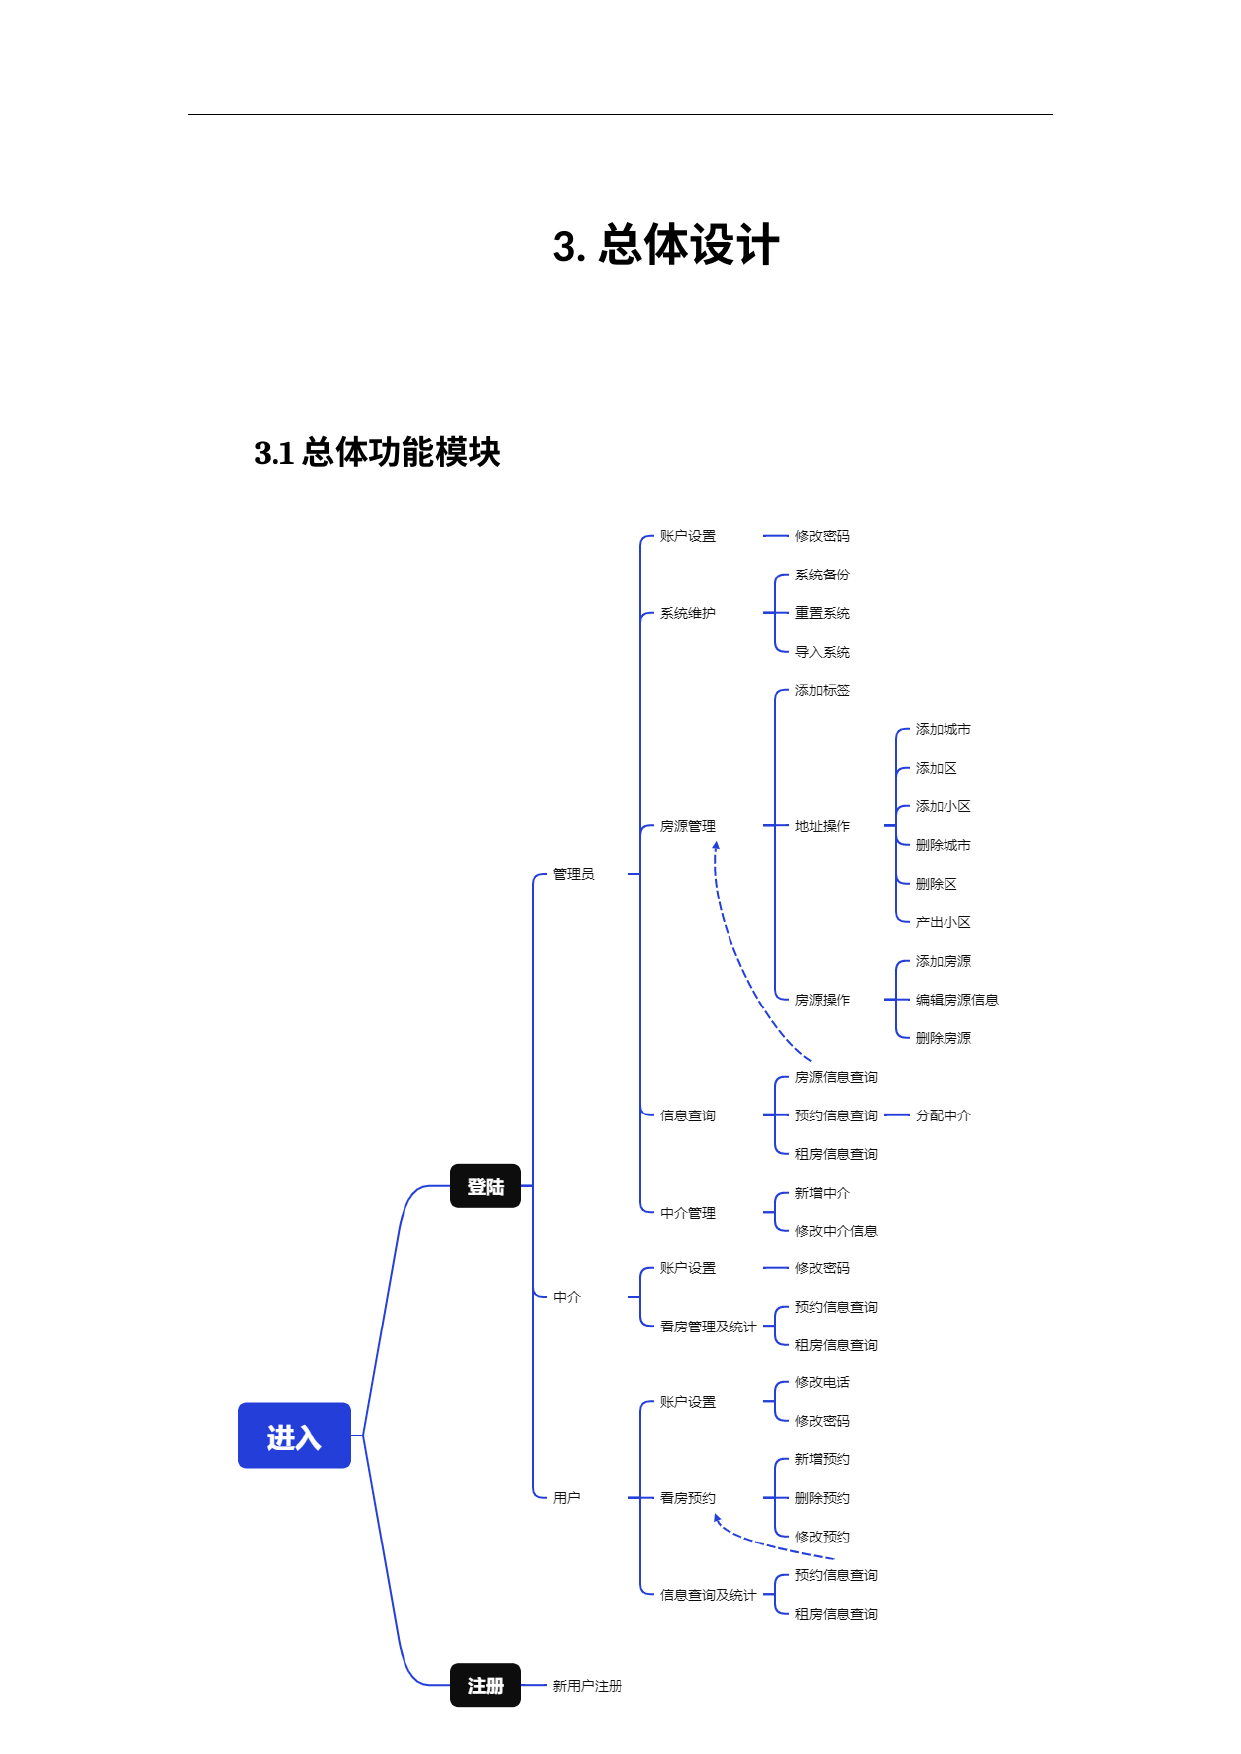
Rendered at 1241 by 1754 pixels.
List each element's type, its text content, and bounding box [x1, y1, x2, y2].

picture [188, 515, 1054, 1715]
subtitle 3.1 总体功能模块 [187, 418, 1053, 483]
subtitle 3. 总体设计 [187, 192, 1053, 290]
